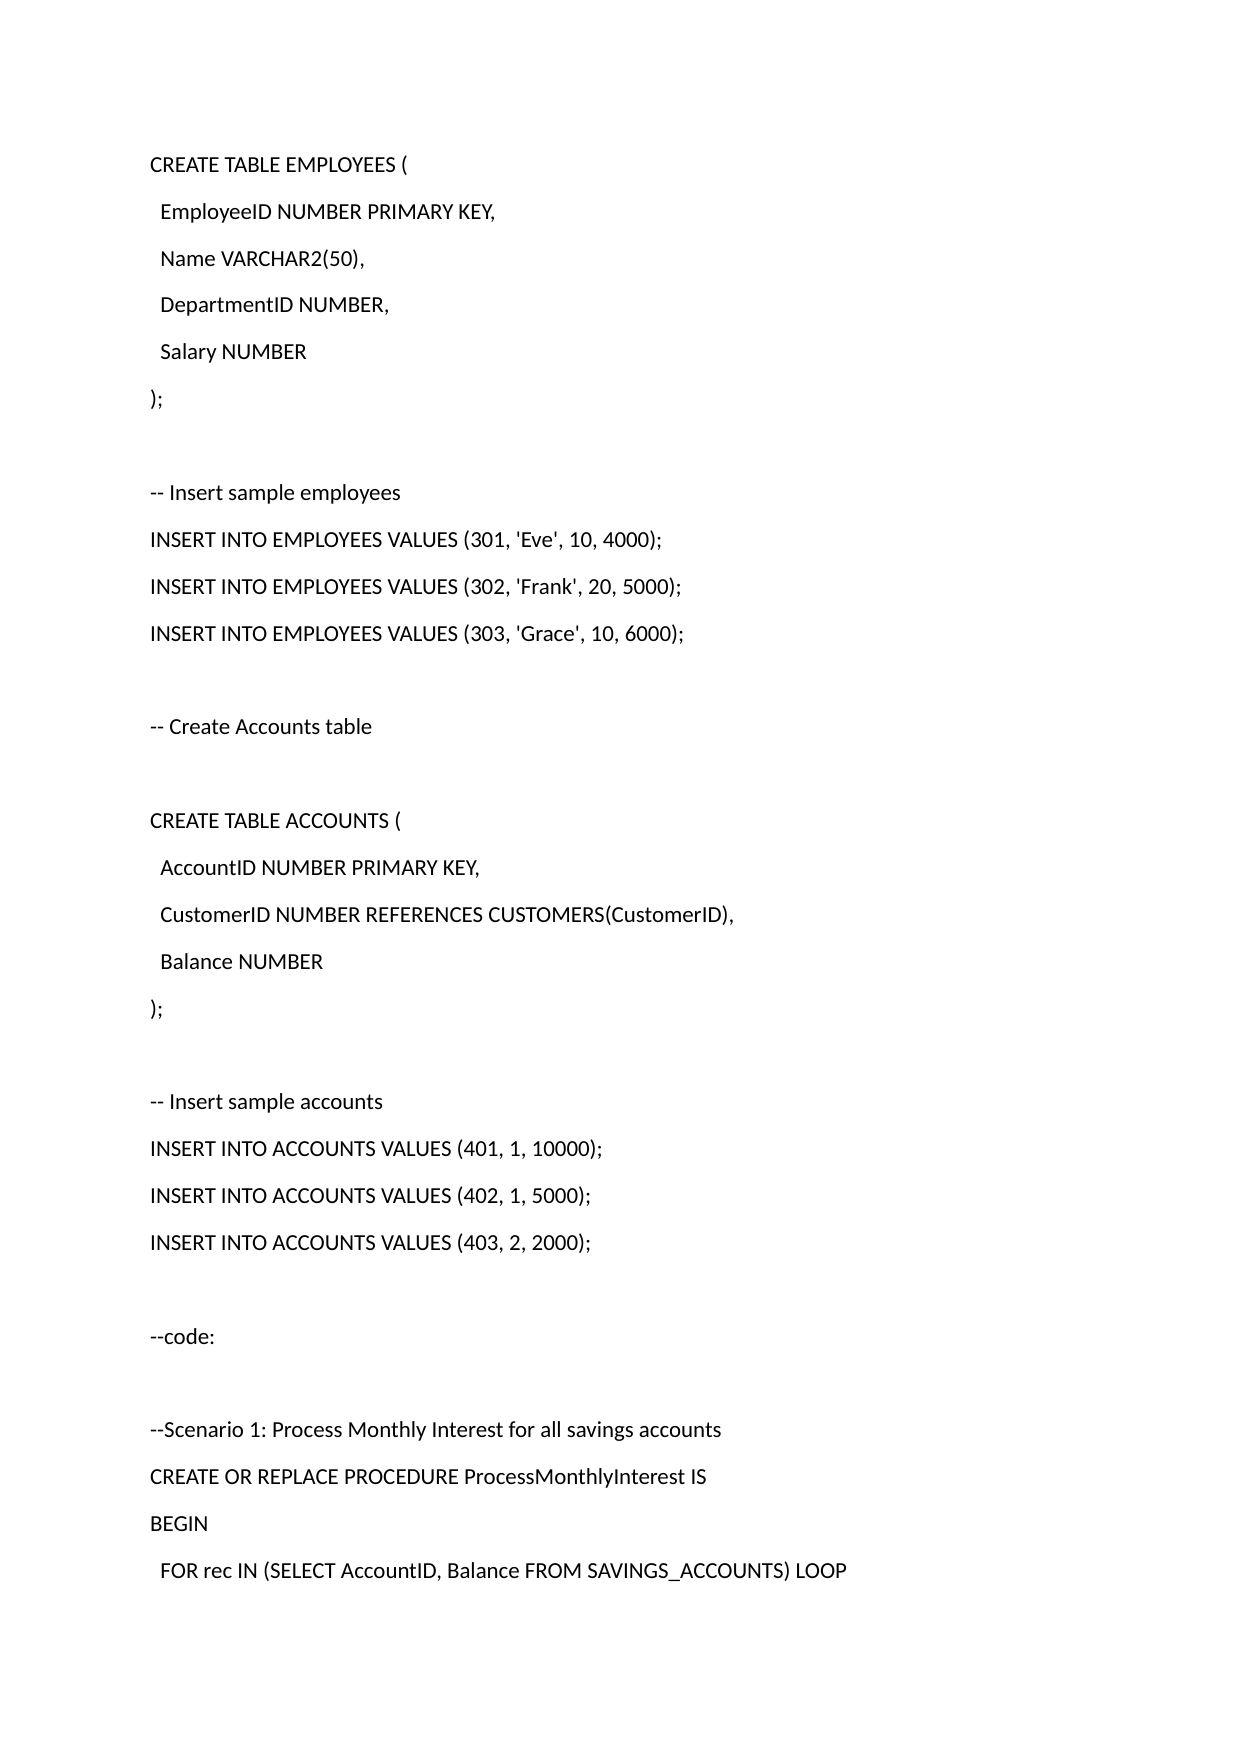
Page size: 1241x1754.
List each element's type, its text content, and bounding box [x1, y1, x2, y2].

text CREATE TABLE ACCOUNTS ( [150, 806, 1090, 834]
text CREATE OR REPLACE PROCEDURE ProcessMonthlyInterest IS [150, 1462, 1090, 1491]
text EmployeeID NUMBER PRIMARY KEY, [150, 197, 1090, 225]
text AccountID NUMBER PRIMARY KEY, [150, 853, 1090, 881]
text -- Create Accounts table [150, 712, 1090, 741]
text INSERT INTO ACCOUNTS VALUES (401, 1, 10000); [150, 1134, 1090, 1162]
text Salary NUMBER [150, 337, 1090, 366]
text Name VARCHAR2(50), [150, 244, 1090, 272]
text CREATE TABLE EMPLOYEES ( [150, 150, 1090, 178]
text DepartmentID NUMBER, [150, 291, 1090, 319]
text INSERT INTO EMPLOYEES VALUES (301, 'Eve', 10, 4000); [150, 525, 1090, 553]
text -- Insert sample employees [150, 478, 1090, 506]
text INSERT INTO ACCOUNTS VALUES (403, 2, 2000); [150, 1228, 1090, 1256]
text CustomerID NUMBER REFERENCES CUSTOMERS(CustomerID), [150, 900, 1090, 928]
text Balance NUMBER [150, 947, 1090, 975]
text ); [150, 994, 1090, 1022]
text -- Insert sample accounts [150, 1087, 1090, 1116]
text BEGIN [150, 1509, 1090, 1537]
text INSERT INTO EMPLOYEES VALUES (302, 'Frank', 20, 5000); [150, 572, 1090, 600]
text --code: [150, 1322, 1090, 1350]
text FOR rec IN (SELECT AccountID, Balance FROM SAVINGS_ACCOUNTS) LOOP [150, 1556, 1090, 1584]
text INSERT INTO EMPLOYEES VALUES (303, 'Grace', 10, 6000); [150, 619, 1090, 647]
text --Scenario 1: Process Monthly Interest for all savings accounts [150, 1416, 1090, 1444]
text ); [150, 384, 1090, 412]
text INSERT INTO ACCOUNTS VALUES (402, 1, 5000); [150, 1181, 1090, 1209]
